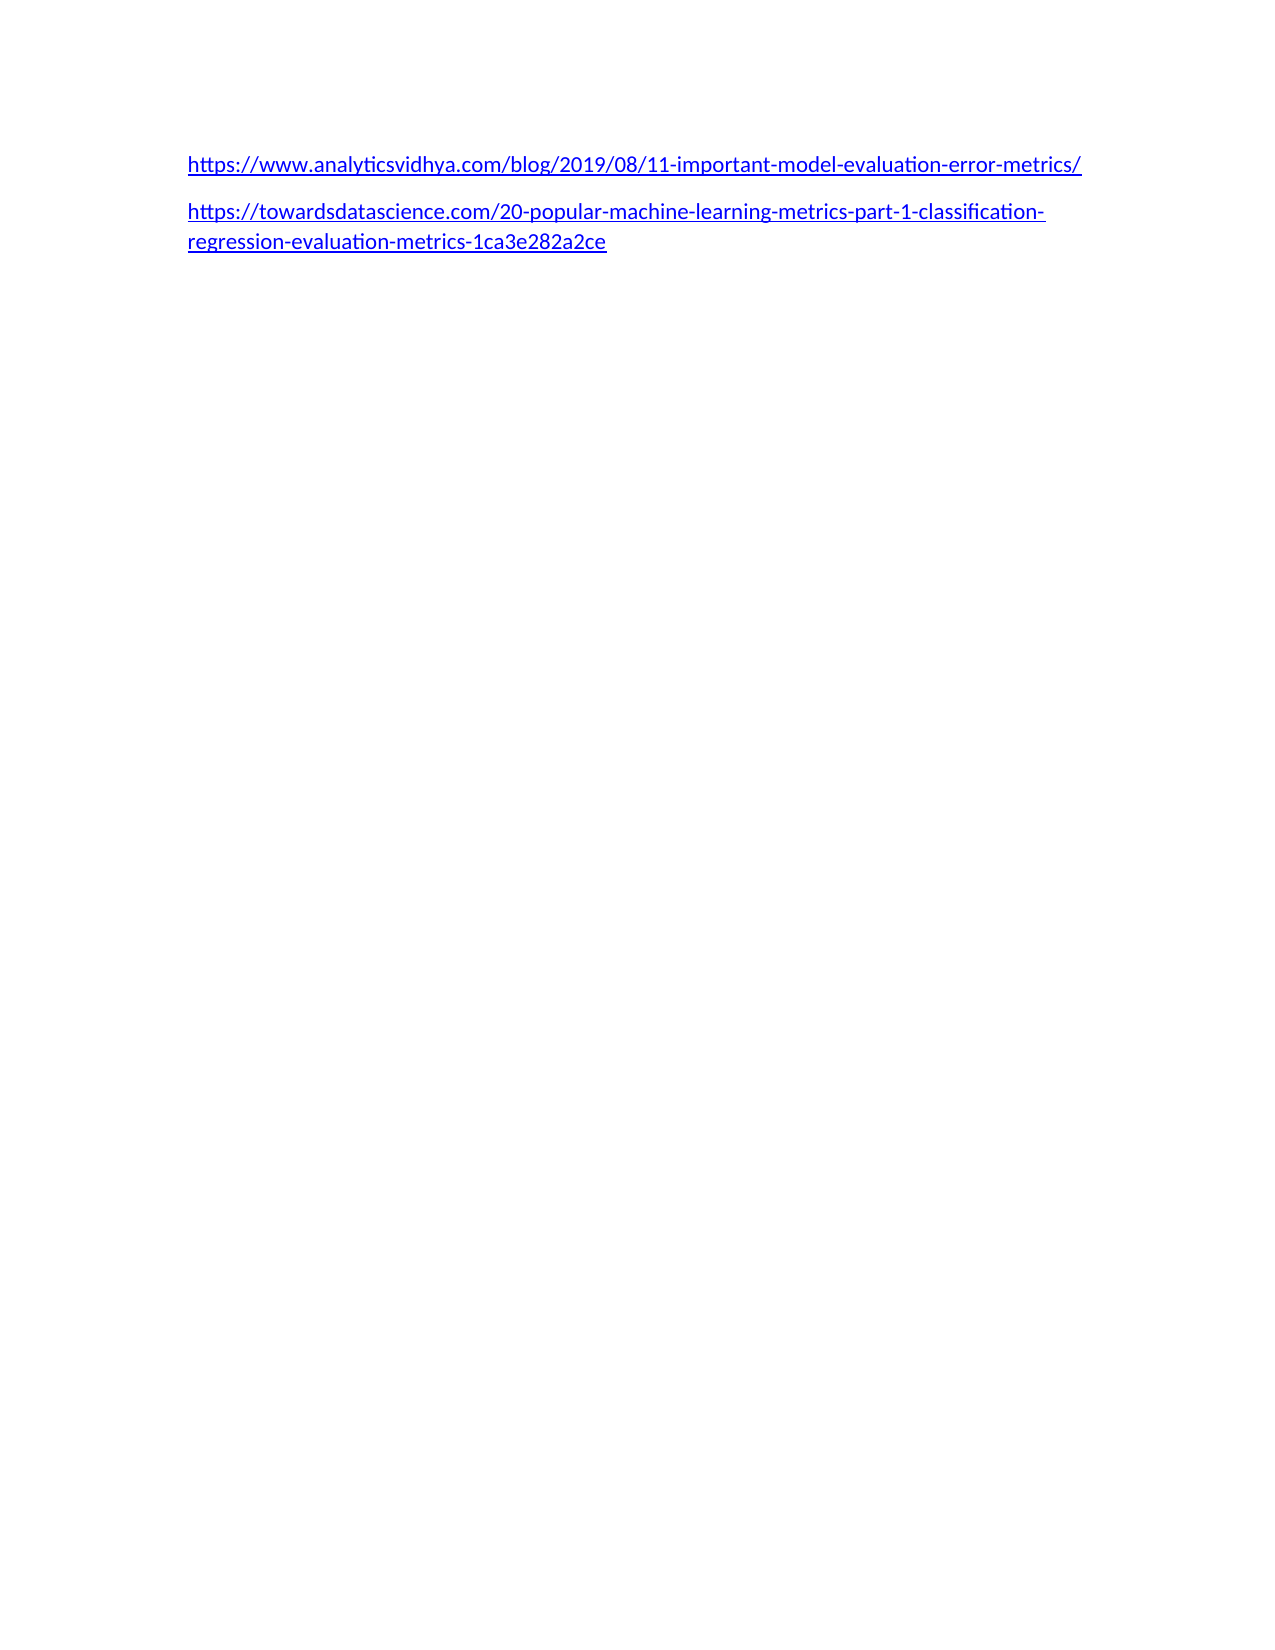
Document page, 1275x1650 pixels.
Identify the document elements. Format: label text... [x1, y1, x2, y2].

text https://towardsdatascience.com/20-popular-machine-learning-metrics-part-1-classification-regression-evaluation-metrics-1ca3e282a2ce [187, 197, 1125, 255]
text https://www.analyticsvidhya.com/blog/2019/08/11-important-model-evaluation-error-metrics/ [187, 150, 1125, 178]
